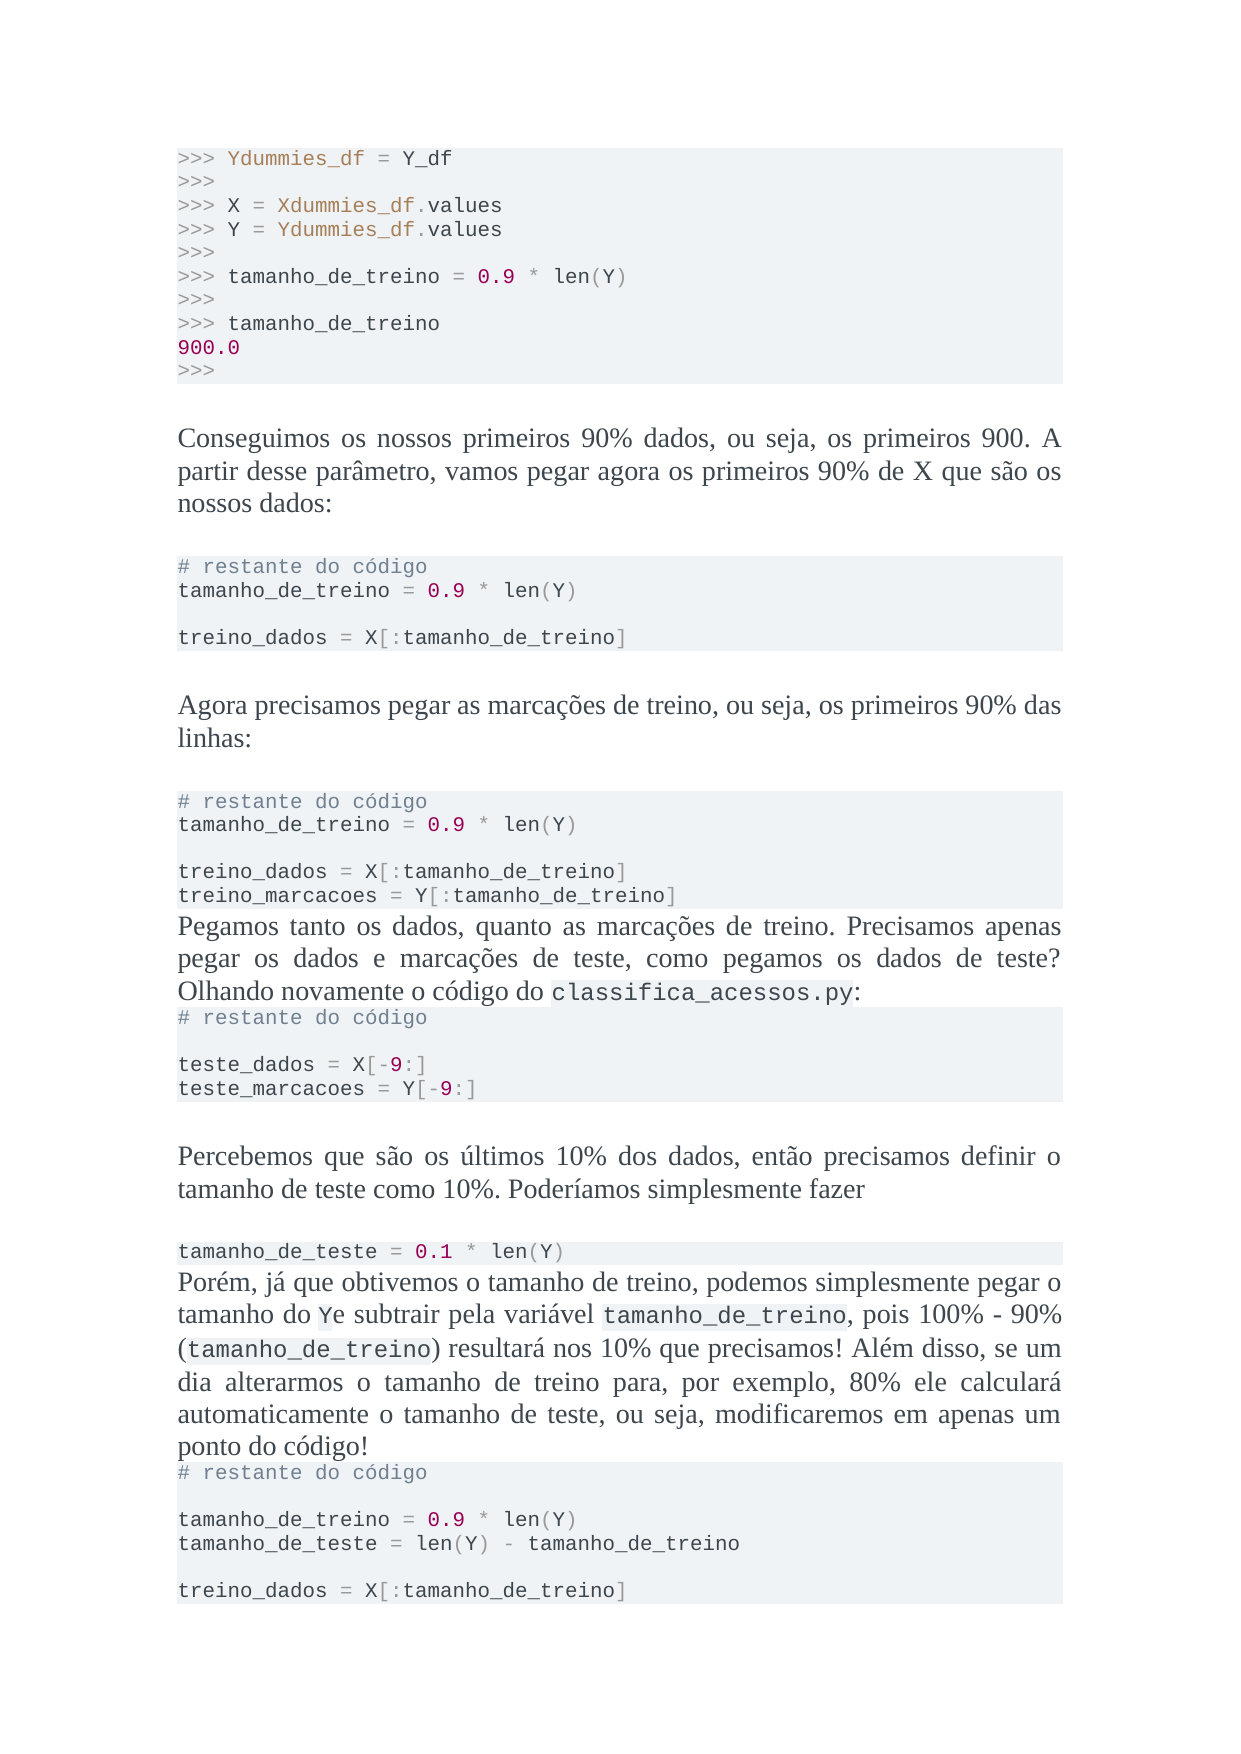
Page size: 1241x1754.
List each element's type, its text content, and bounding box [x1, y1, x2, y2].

text tamanho_de_teste = len(Y) - tamanho_de_treino [177, 1533, 1063, 1556]
text >>> tamanho_de_treino = 0.9 * len(Y) [177, 266, 1063, 289]
text tamanho_de_treino = 0.9 * len(Y) [177, 580, 1063, 603]
text 900.0 [177, 337, 1063, 360]
text >>> [177, 171, 1063, 195]
text # restante do código [177, 791, 1063, 814]
text tamanho_de_treino = 0.9 * len(Y) [177, 814, 1063, 838]
text tamanho_de_teste = 0.1 * len(Y) [177, 1242, 1063, 1265]
text >>> tamanho_de_treino [177, 313, 1063, 337]
text >>> [177, 360, 1063, 384]
text >>> Y = Ydummies_df.values [177, 218, 1063, 242]
text # restante do código [177, 1462, 1063, 1486]
text treino_marcacoes = Y[:tamanho_de_treino] [177, 885, 1063, 909]
text treino_dados = X[:tamanho_de_treino] [177, 627, 1063, 651]
text Pegamos tanto os dados, quanto as marcações de treino. Precisamos apenas pegar os dados e marcações de teste, como pegamos os dados de teste? Olhando novamente o código do classifica_acessos.py: [177, 909, 1063, 1007]
text >>> [177, 289, 1063, 313]
text >>> X = Xdummies_df.values [177, 195, 1063, 218]
text teste_dados = X[-9:] [177, 1054, 1063, 1078]
text tamanho_de_treino = 0.9 * len(Y) [177, 1509, 1063, 1533]
text teste_marcacoes = Y[-9:] [177, 1078, 1063, 1102]
text Agora precisamos pegar as marcações de treino, ou seja, os primeiros 90% das linhas: [177, 688, 1063, 753]
text >>> Ydummies_df = Y_df [177, 148, 1063, 171]
text # restante do código [177, 556, 1063, 580]
text >>> [177, 242, 1063, 266]
text treino_dados = X[:tamanho_de_treino] [177, 862, 1063, 885]
text Porém, já que obtivemos o tamanho de treino, podemos simplesmente pegar o tamanho do Ye subtrair pela variável tamanho_de_treino, pois 100% - 90% (tamanho_de_treino) resultará nos 10% que precisamos! Além disso, se um dia alterarmos o tamanho de treino para, por exemplo, 80% ele calculará automaticamente o tamanho de teste, ou seja, modificaremos em apenas um ponto do código! [177, 1265, 1063, 1462]
text treino_dados = X[:tamanho_de_treino] [177, 1580, 1063, 1604]
text Percebemos que são os últimos 10% dos dados, então precisamos definir o tamanho de teste como 10%. Poderíamos simplesmente fazer [177, 1139, 1063, 1204]
text Conseguimos os nossos primeiros 90% dados, ou seja, os primeiros 900. A partir desse parâmetro, vamos pegar agora os primeiros 90% de X que são os nossos dados: [177, 422, 1063, 519]
text # restante do código [177, 1007, 1063, 1031]
